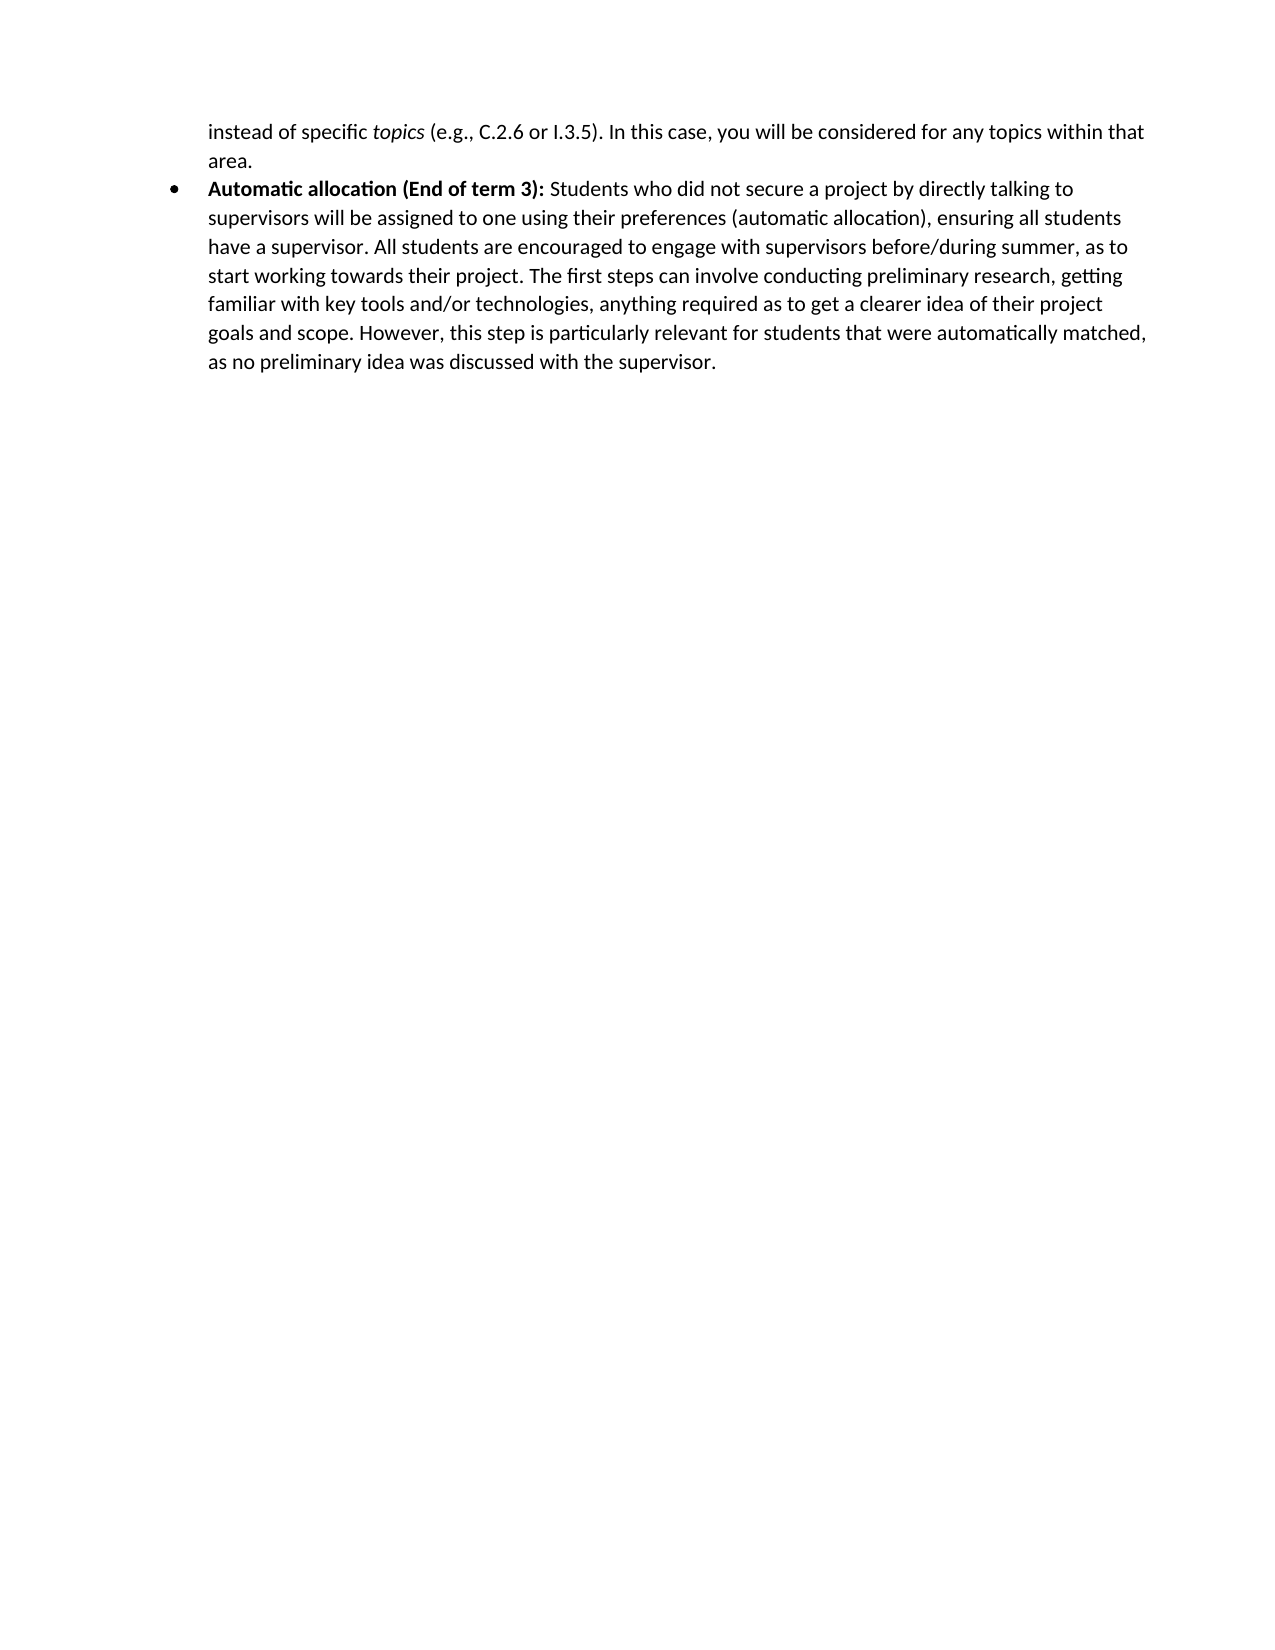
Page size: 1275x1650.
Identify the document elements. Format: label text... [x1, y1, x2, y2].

list Automatic allocation (End of term 3): Students who did not secure a project by directly talking to supervisors will be assigned to one using their preferences (automatic allocation), ensuring all students have a supervisor. All students are encouraged to engage with supervisors before/during summer, as to start working towards their project. The first steps can involve conducting preliminary research, getting familiar with key tools and/or technologies, anything required as to get a clearer idea of their project goals and scope. However, this step is particularly relevant for students that were automatically matched, as no preliminary idea was discussed with the supervisor. [170, 176, 1152, 375]
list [170, 118, 1152, 173]
